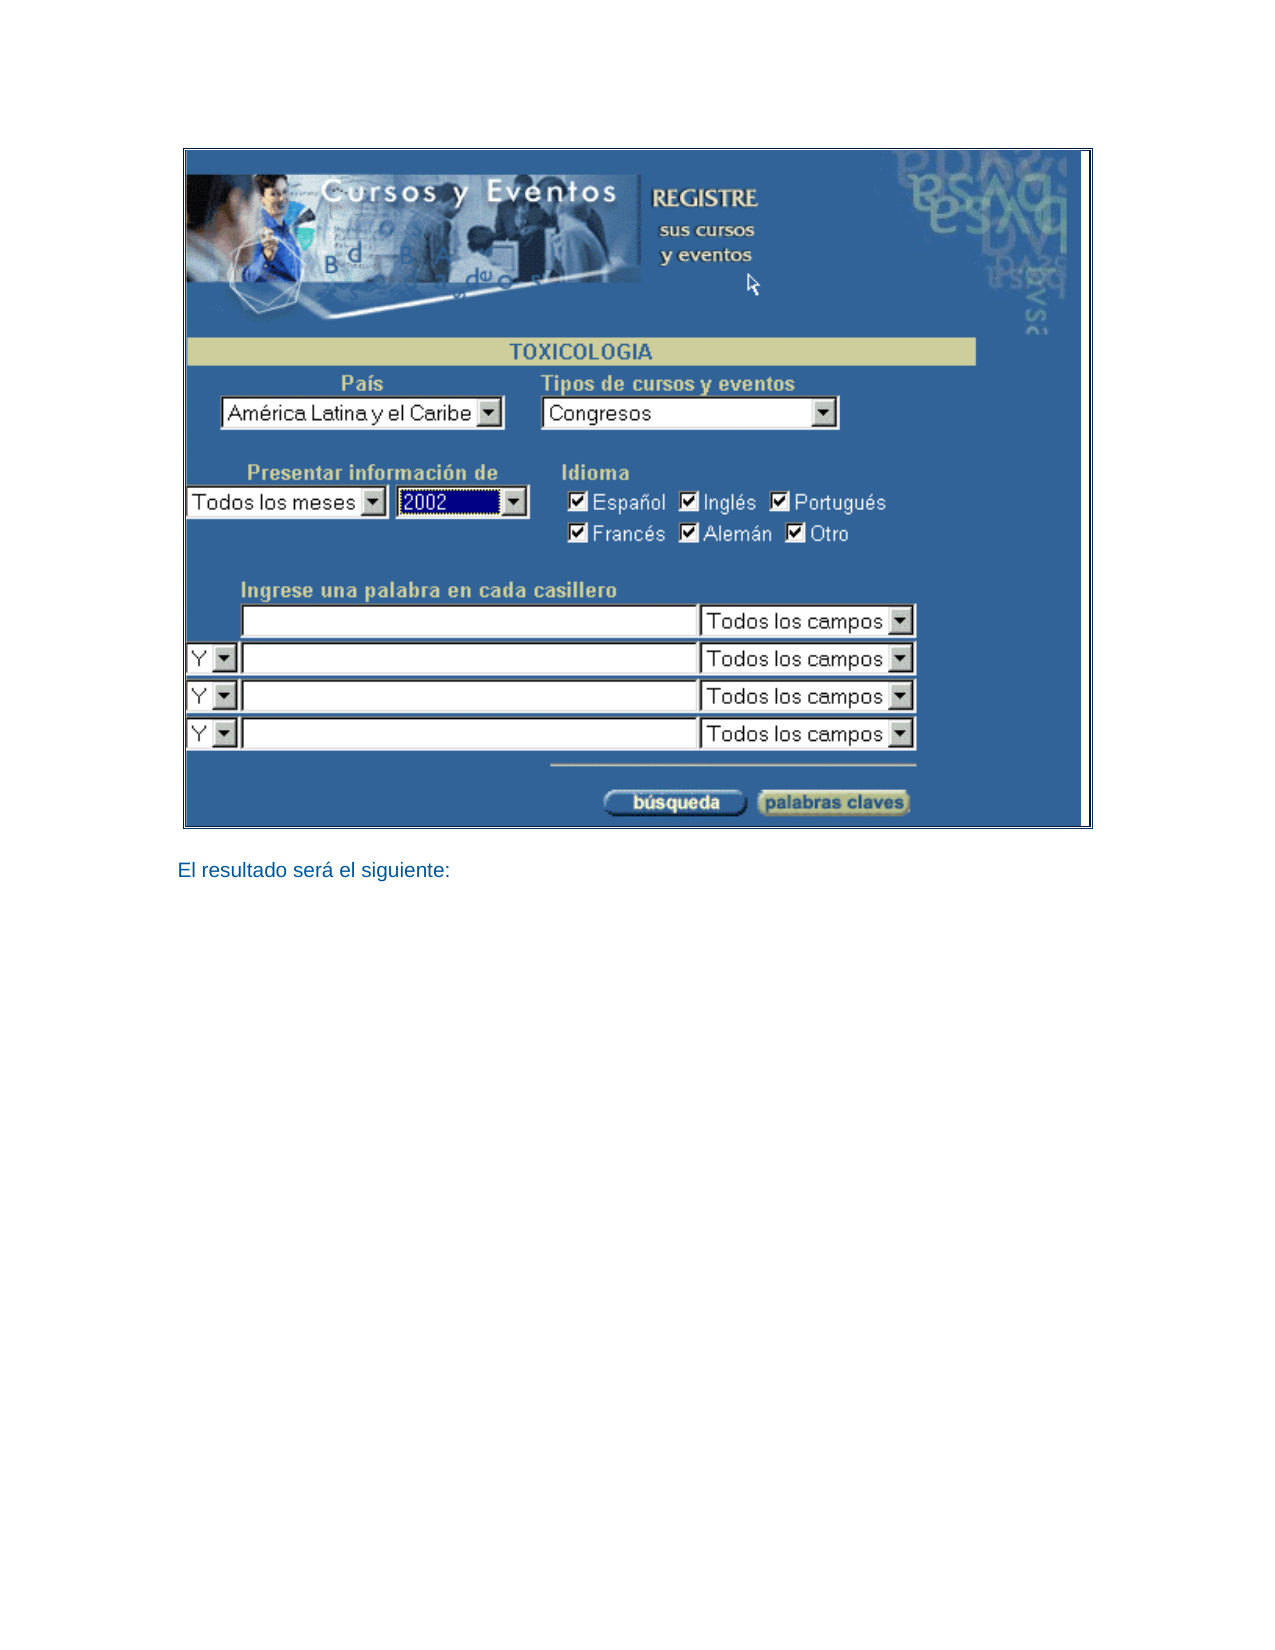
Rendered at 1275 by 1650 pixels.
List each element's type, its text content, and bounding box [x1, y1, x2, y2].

table_header [1081, 151, 1089, 826]
text El resultado será el siguiente: [177, 858, 1098, 882]
picture [186, 150, 1081, 826]
